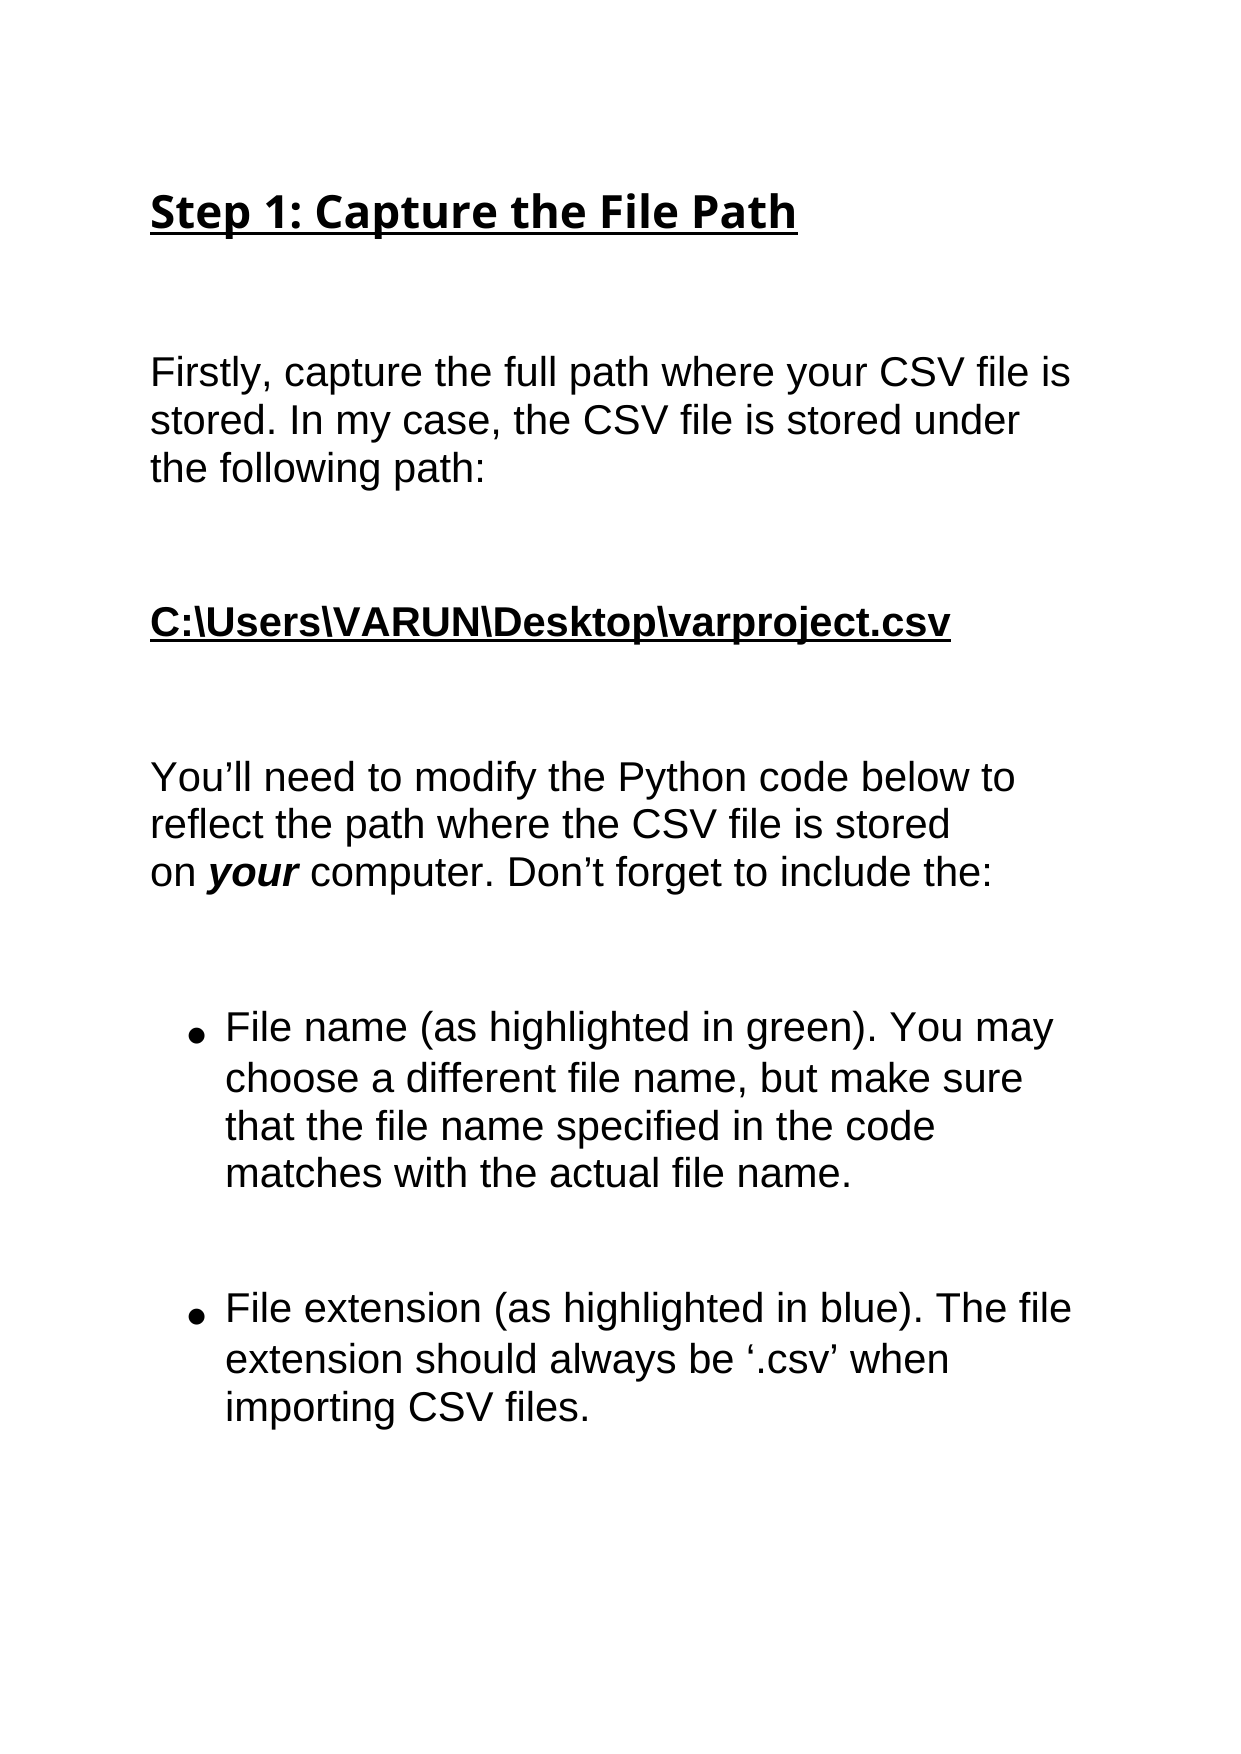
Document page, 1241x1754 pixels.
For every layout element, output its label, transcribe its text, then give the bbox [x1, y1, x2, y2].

text Firstly, capture the full path where your CSV file is stored. In my case, the CSV file is stored under the following path: [150, 348, 1090, 492]
text You’ll need to modify the Python code below to reflect the path where the CSV file is stored on your computer. Don’t forget to include the: [150, 752, 1090, 896]
list File extension (as highlighted in blue). The file extension should always be ‘.csv’ when importing CSV files. [187, 1283, 1090, 1430]
text C:\Users\VARUN\Desktop\varproject.csv [150, 598, 1090, 646]
text Step 1: Capture the File Path [150, 179, 1090, 242]
list File name (as highlighted in green). You may choose a different file name, but make sure that the file name specified in the code matches with the actual file name. [187, 1002, 1090, 1197]
